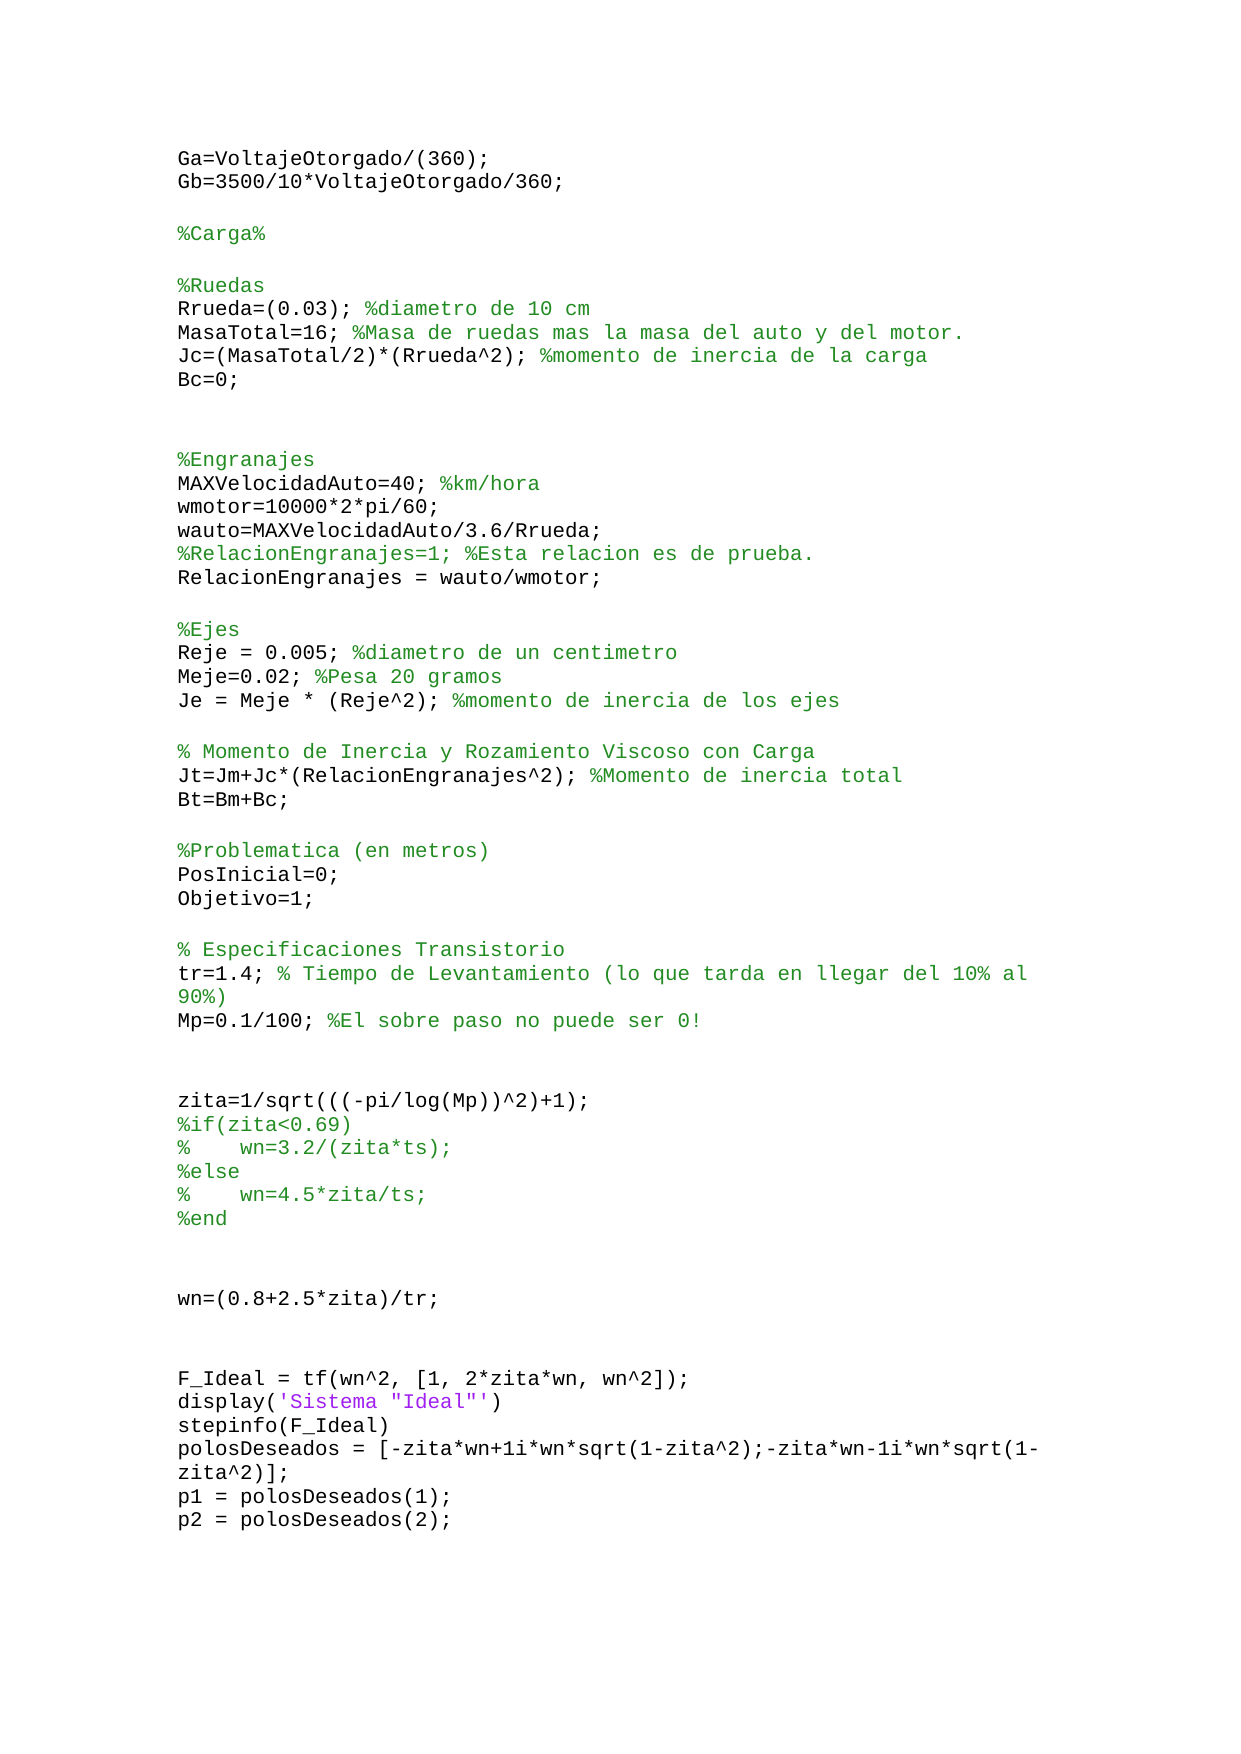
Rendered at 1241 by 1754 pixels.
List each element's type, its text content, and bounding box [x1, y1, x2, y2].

text stepinfo(F_Ideal) [177, 1415, 1063, 1438]
text p1 = polosDeseados(1); [177, 1486, 1063, 1509]
text %RelacionEngranajes=1; %Esta relacion es de prueba. [177, 543, 1063, 567]
text Reje = 0.005; %diametro de un centimetro [177, 642, 1063, 666]
text wn=(0.8+2.5*zita)/tr; [177, 1288, 1063, 1311]
text % Momento de Inercia y Rozamiento Viscoso con Carga [177, 741, 1063, 765]
text MasaTotal=16; %Masa de ruedas mas la masa del auto y del motor. [177, 322, 1063, 346]
text Je = Meje * (Reje^2); %momento de inercia de los ejes [177, 690, 1063, 713]
text Ga=VoltajeOtorgado/(360); [177, 148, 1063, 171]
text Mp=0.1/100; %El sobre paso no puede ser 0! [177, 1010, 1063, 1034]
text %if(zita<0.69) [177, 1113, 1063, 1137]
text %Carga% [177, 223, 1063, 247]
text Jt=Jm+Jc*(RelacionEngranajes^2); %Momento de inercia total [177, 765, 1063, 789]
text Objetivo=1; [177, 888, 1063, 911]
text Bt=Bm+Bc; [177, 789, 1063, 812]
text zita=1/sqrt(((-pi/log(Mp))^2)+1); [177, 1090, 1063, 1113]
text wauto=MAXVelocidadAuto/3.6/Rrueda; [177, 520, 1063, 543]
text Rrueda=(0.03); %diametro de 10 cm [177, 298, 1063, 322]
text %Ejes [177, 619, 1063, 642]
text Gb=3500/10*VoltajeOtorgado/360; [177, 171, 1063, 195]
text Bc=0; [177, 369, 1063, 393]
text PosInicial=0; [177, 864, 1063, 888]
text %Engranajes [177, 449, 1063, 472]
text % wn=3.2/(zita*ts); [177, 1137, 1063, 1161]
text %Problematica (en metros) [177, 840, 1063, 864]
text F_Ideal = tf(wn^2, [1, 2*zita*wn, wn^2]); [177, 1367, 1063, 1391]
text tr=1.4; % Tiempo de Levantamiento (lo que tarda en llegar del 10% al 90%) [177, 963, 1063, 1010]
text % Especificaciones Transistorio [177, 939, 1063, 963]
text % wn=4.5*zita/ts; [177, 1184, 1063, 1208]
text MAXVelocidadAuto=40; %km/hora [177, 472, 1063, 496]
text Jc=(MasaTotal/2)*(Rrueda^2); %momento de inercia de la carga [177, 346, 1063, 369]
text %Ruedas [177, 274, 1063, 298]
text polosDeseados = [-zita*wn+1i*wn*sqrt(1-zita^2);-zita*wn-1i*wn*sqrt(1-zita^2)]; [177, 1438, 1063, 1486]
text RelacionEngranajes = wauto/wmotor; [177, 567, 1063, 591]
text %else [177, 1161, 1063, 1184]
text %end [177, 1208, 1063, 1232]
text display('Sistema "Ideal"') [177, 1391, 1063, 1415]
text wmotor=10000*2*pi/60; [177, 496, 1063, 520]
text Meje=0.02; %Pesa 20 gramos [177, 666, 1063, 690]
text p2 = polosDeseados(2); [177, 1509, 1063, 1533]
